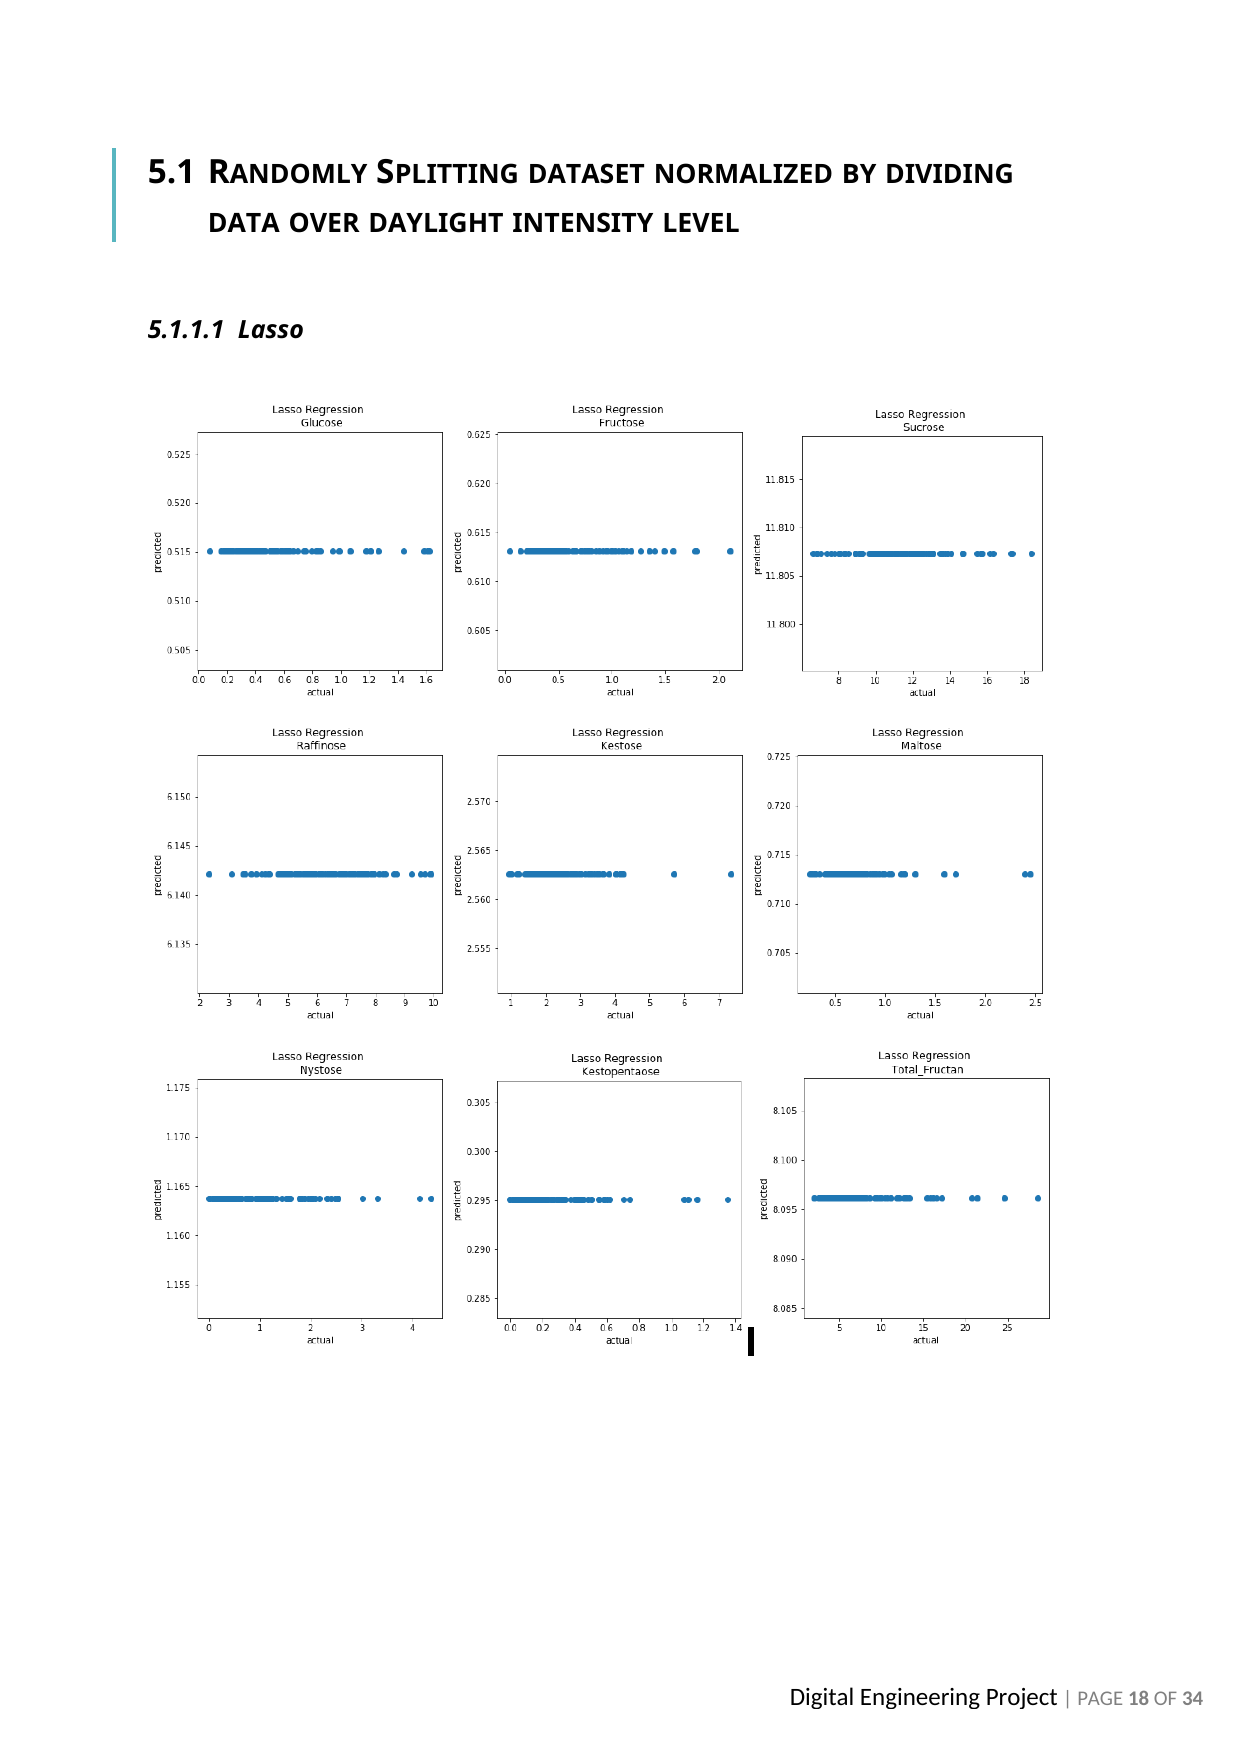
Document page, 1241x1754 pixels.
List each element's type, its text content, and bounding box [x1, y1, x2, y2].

picture [147, 721, 1048, 1026]
subtitle Randomly Splitting dataset normalized by dividing data over daylight intensity level [148, 148, 1093, 242]
picture [147, 1045, 748, 1351]
picture [147, 398, 1048, 703]
subtitle Lasso [148, 312, 1093, 346]
picture [753, 1045, 1054, 1351]
